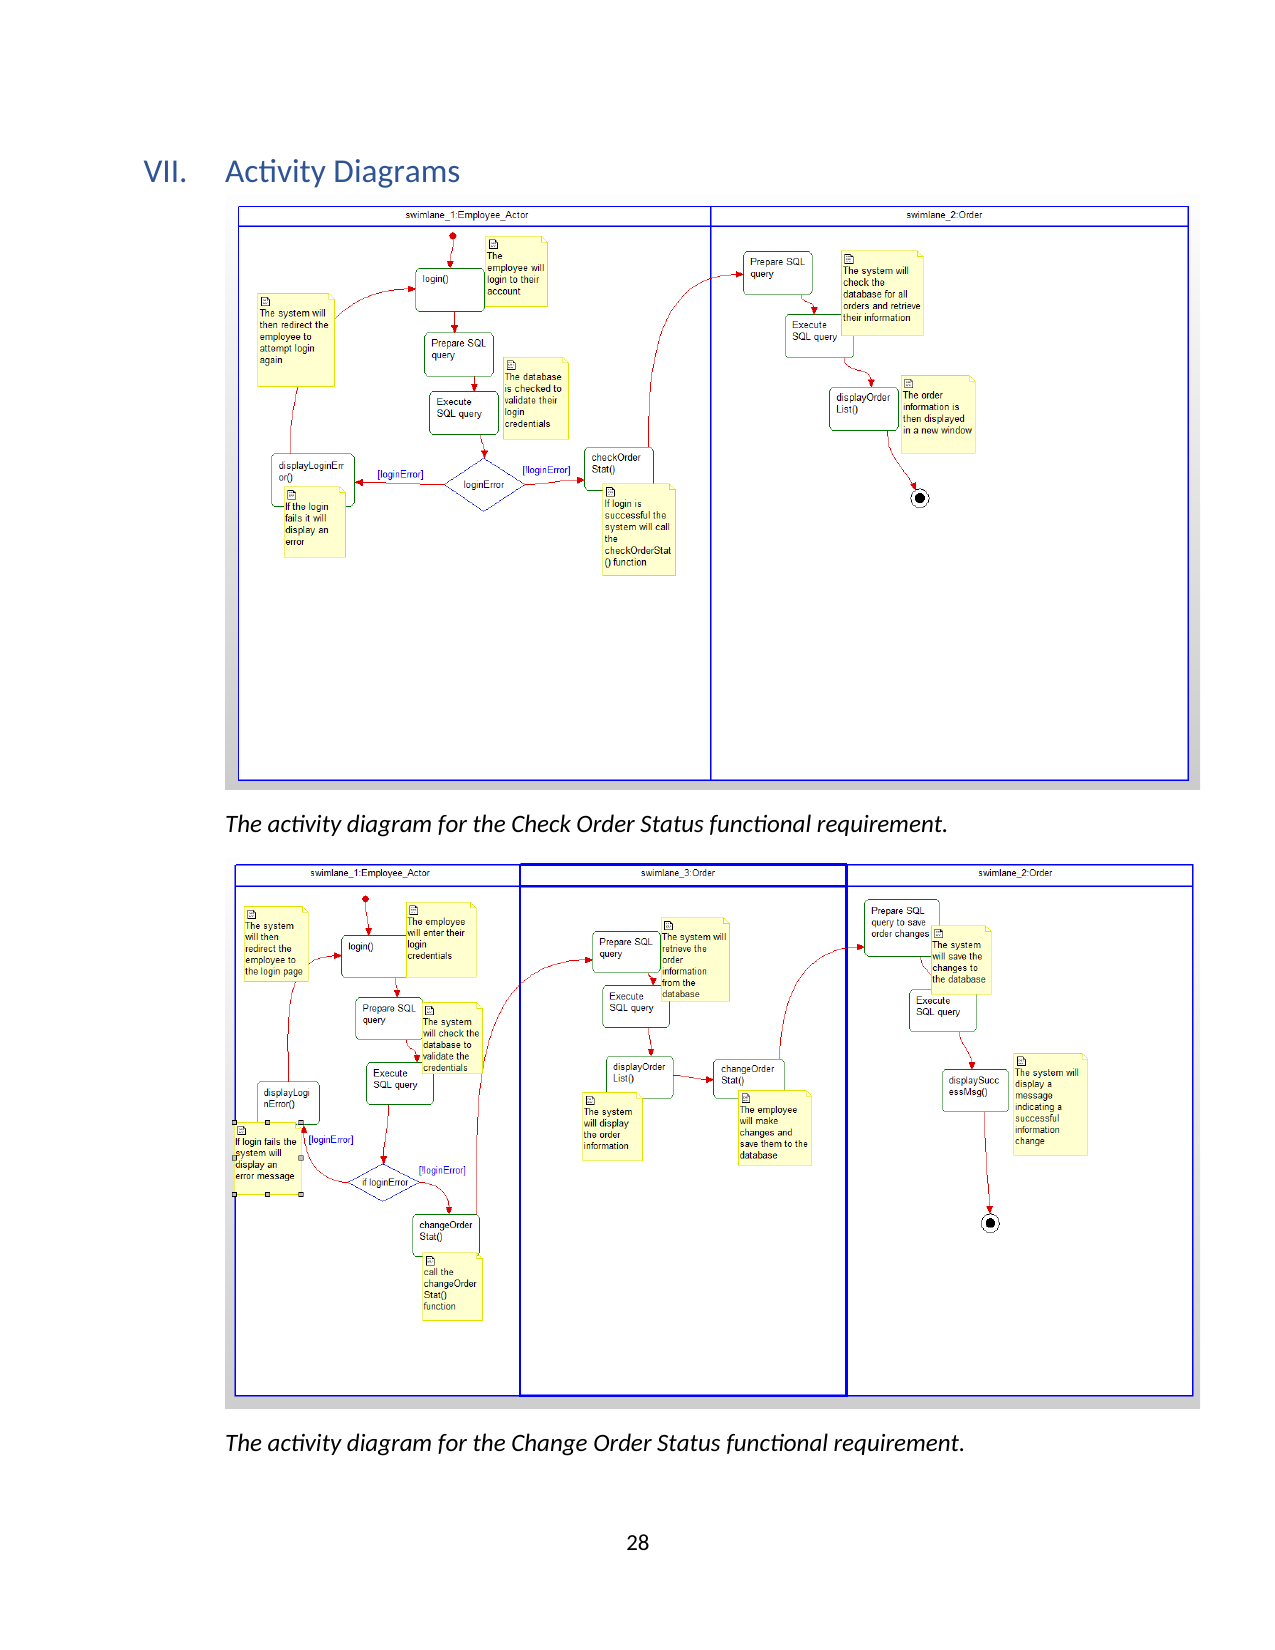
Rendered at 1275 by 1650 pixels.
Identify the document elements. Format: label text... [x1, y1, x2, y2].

picture [225, 193, 1200, 790]
text The activity diagram for the Check Order Status functional requirement. [225, 809, 1125, 839]
subtitle Activity Diagrams [187, 150, 1125, 191]
picture [225, 858, 1200, 1409]
text The activity diagram for the Change Order Status functional requirement. [225, 1427, 1125, 1458]
